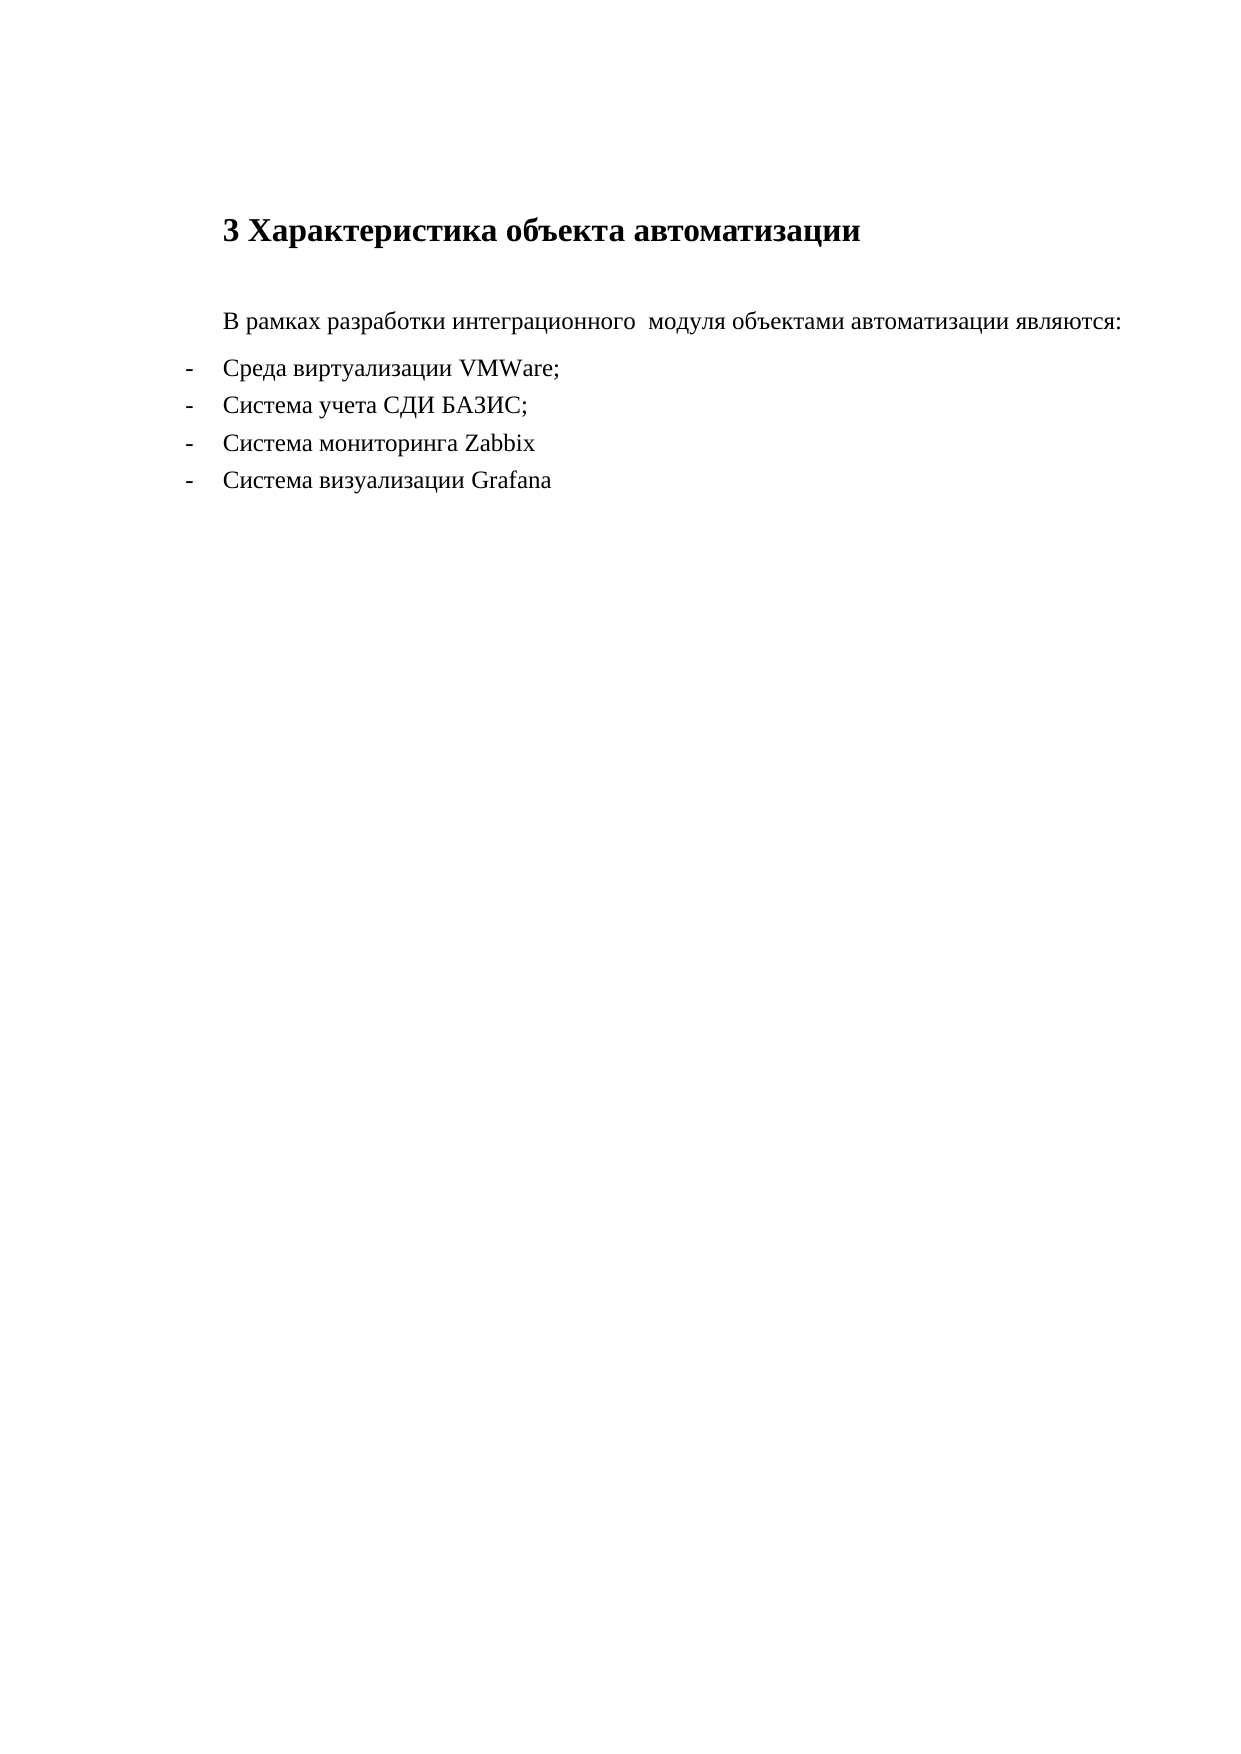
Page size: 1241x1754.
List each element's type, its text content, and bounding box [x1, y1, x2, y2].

list Система мониторинга Zabbix [185, 428, 1181, 456]
list Система учета СДИ БАЗИС; [185, 390, 1181, 419]
list Система визуализации Grafana [185, 465, 1181, 494]
text В рамках разработки интеграционного модуля объектами автоматизации являются: [148, 306, 1181, 335]
list Среда виртуализации VMWare; [185, 353, 1181, 382]
subtitle Характеристика объекта автоматизации [148, 210, 1181, 248]
